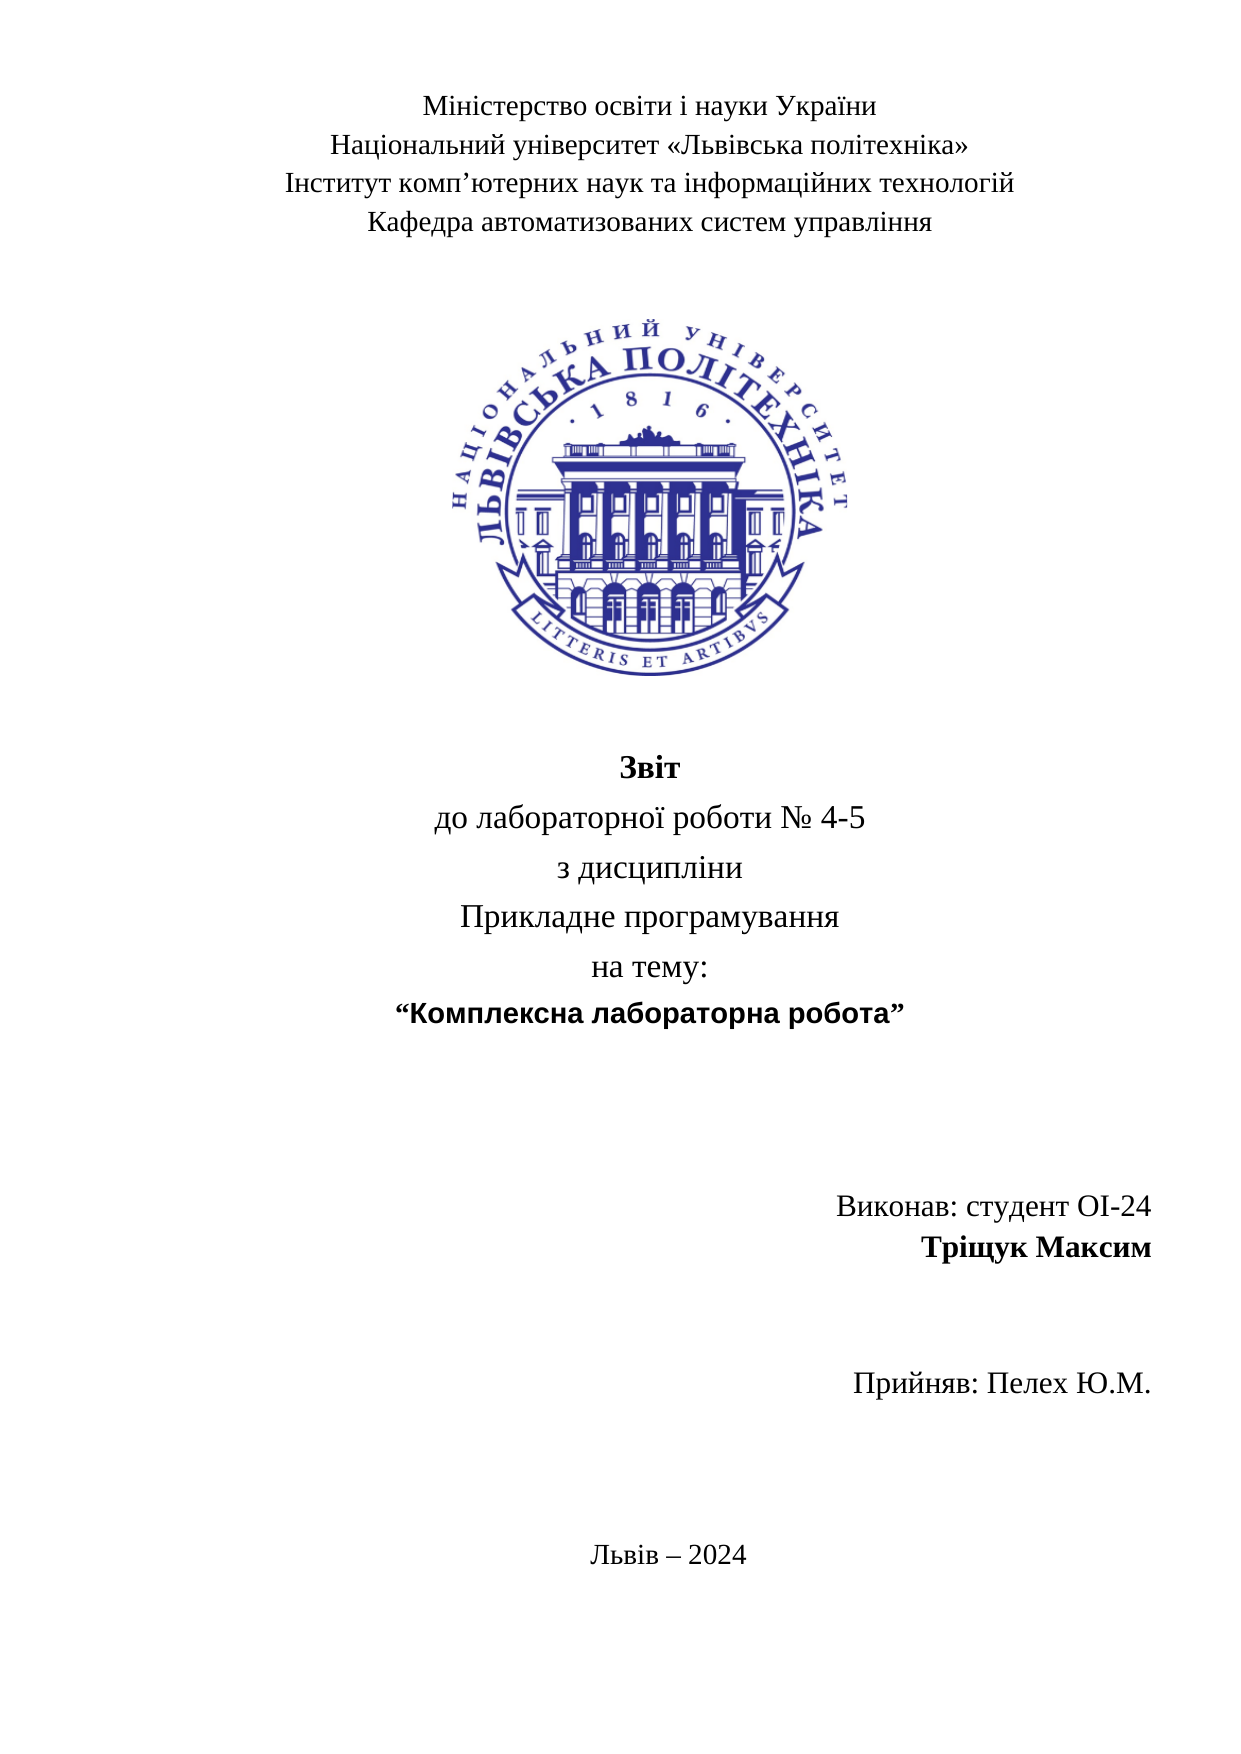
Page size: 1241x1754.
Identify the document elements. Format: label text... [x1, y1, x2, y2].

text Кафедра автоматизованих систем управління [148, 204, 1152, 238]
text Національний університет «Львівська політехніка» [148, 127, 1152, 161]
text “Комплексна лабораторна робота” [148, 996, 1152, 1030]
text Звіт [148, 747, 1152, 786]
text Тріщук Максим [148, 1228, 1152, 1264]
text Прийняв: Пелех Ю.М. [148, 1364, 1152, 1400]
text на тему: [148, 947, 1152, 985]
text Інститут комп’ютерних наук та інформаційних технологій [148, 166, 1152, 199]
text до лабораторної роботи № 4-5 [148, 797, 1152, 836]
text з дисципліни [148, 847, 1152, 885]
text Львів – 2024 [516, 1537, 1152, 1571]
text Прикладне програмування​ [148, 897, 1152, 935]
picture [452, 319, 848, 676]
text Виконав: студент ОІ-24 [148, 1187, 1152, 1223]
text Міністерство освіти і науки України [148, 88, 1152, 122]
